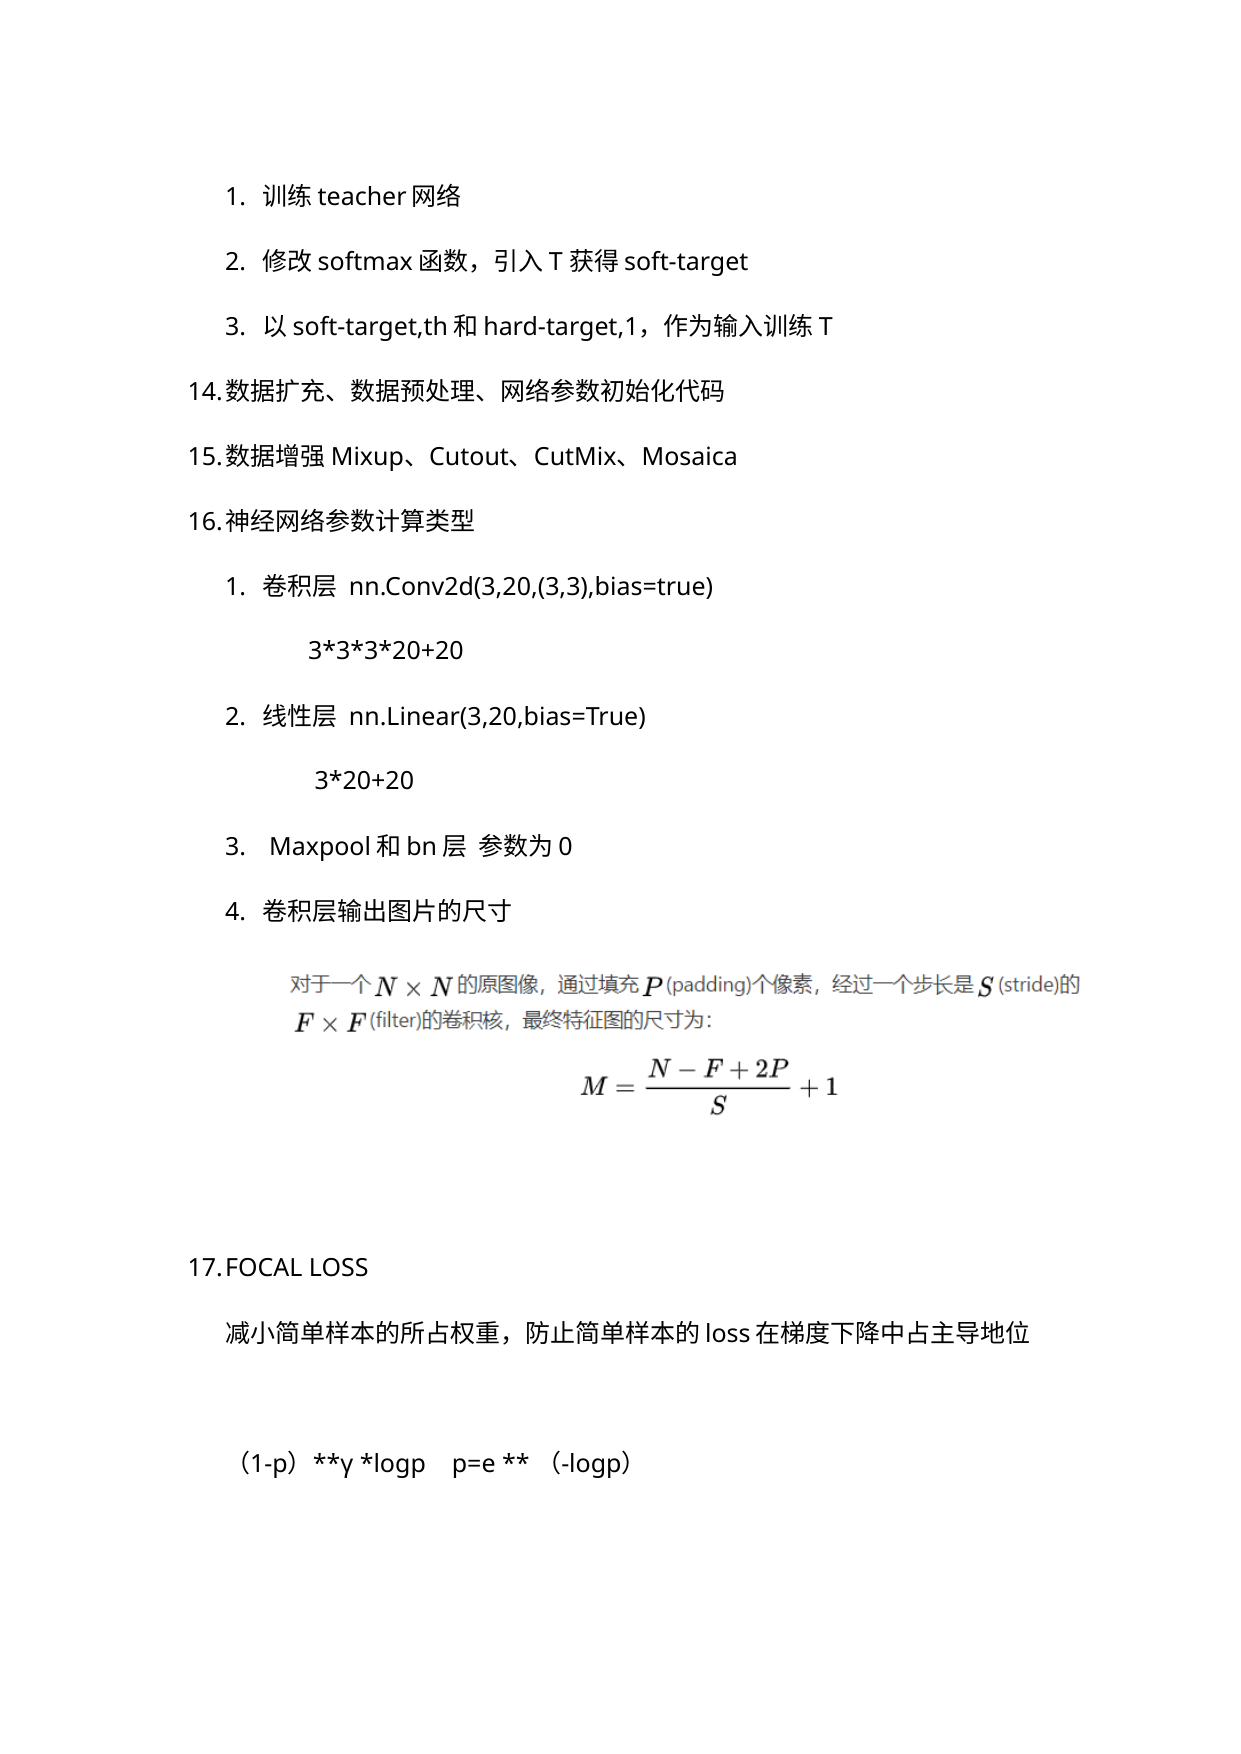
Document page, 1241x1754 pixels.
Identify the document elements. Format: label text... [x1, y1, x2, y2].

list 减小简单样本的所占权重，防止简单样本的loss在梯度下降中占主导地位 [225, 1299, 1053, 1364]
list 以soft-target,th和hard-target,1，作为输入训练T [225, 292, 1053, 357]
list 训练teacher网络 [225, 162, 1053, 227]
list （1-p）**γ *logp p=e ** （-logp） [225, 1429, 1053, 1494]
list 卷积层输出图片的尺寸 [225, 877, 1053, 942]
list 数据增强 Mixup、Cutout、CutMix、Mosaica [187, 422, 1053, 487]
list FOCAL LOSS [187, 1234, 1053, 1299]
list 3*20+20 [262, 747, 1053, 812]
list Maxpool和bn层 参数为0 [225, 812, 1053, 877]
picture [262, 942, 1128, 1142]
list 3*3*3*20+20 [262, 617, 1053, 682]
list 数据扩充、数据预处理、网络参数初始化代码 [187, 357, 1053, 422]
list 修改softmax函数，引入 T 获得soft-target [225, 227, 1053, 292]
list 卷积层 nn.Conv2d(3,20,(3,3),bias=true) [225, 552, 1053, 617]
list 神经网络参数计算类型 [187, 487, 1053, 552]
list 线性层 nn.Linear(3,20,bias=True) [225, 682, 1053, 747]
